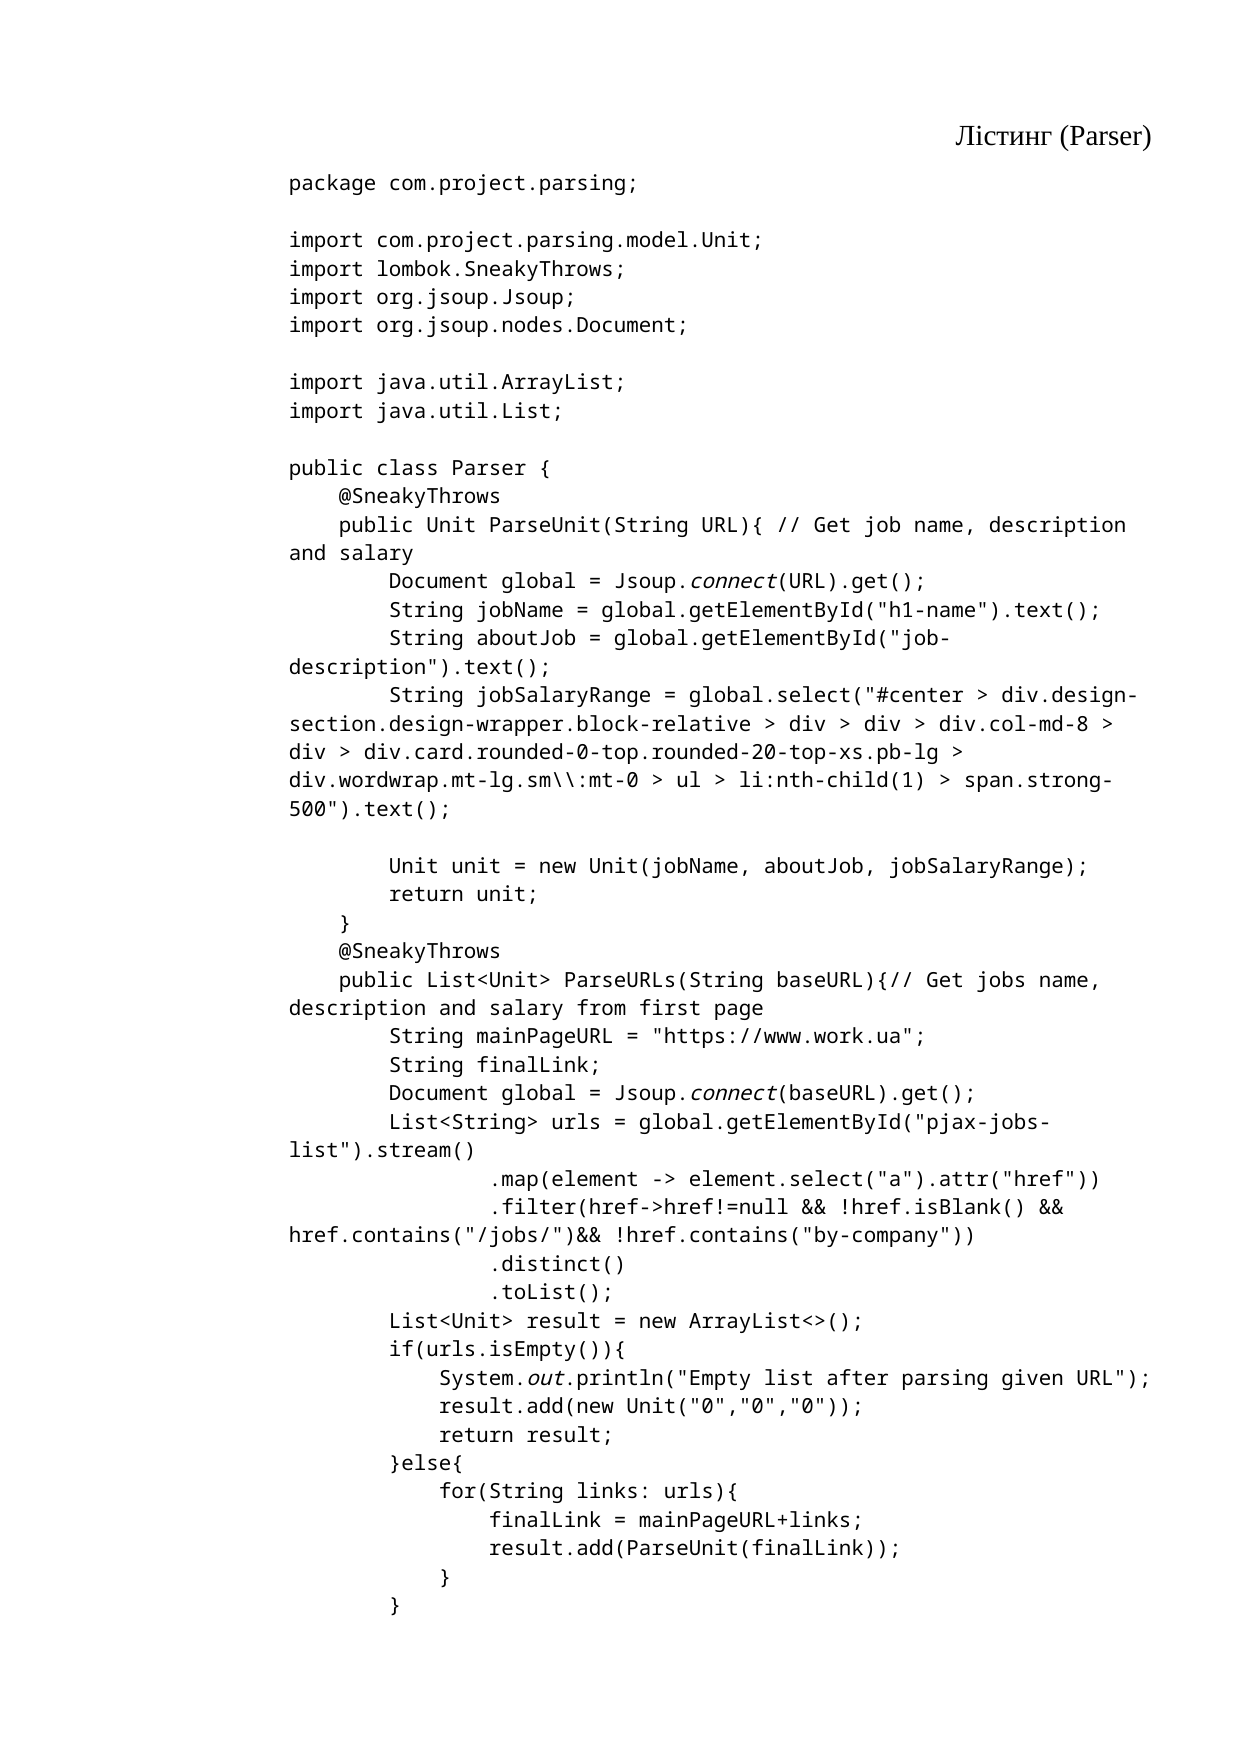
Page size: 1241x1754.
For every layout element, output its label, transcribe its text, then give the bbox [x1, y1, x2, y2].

list Лістинг (Parser) [177, 118, 1152, 152]
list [288, 168, 1152, 1619]
